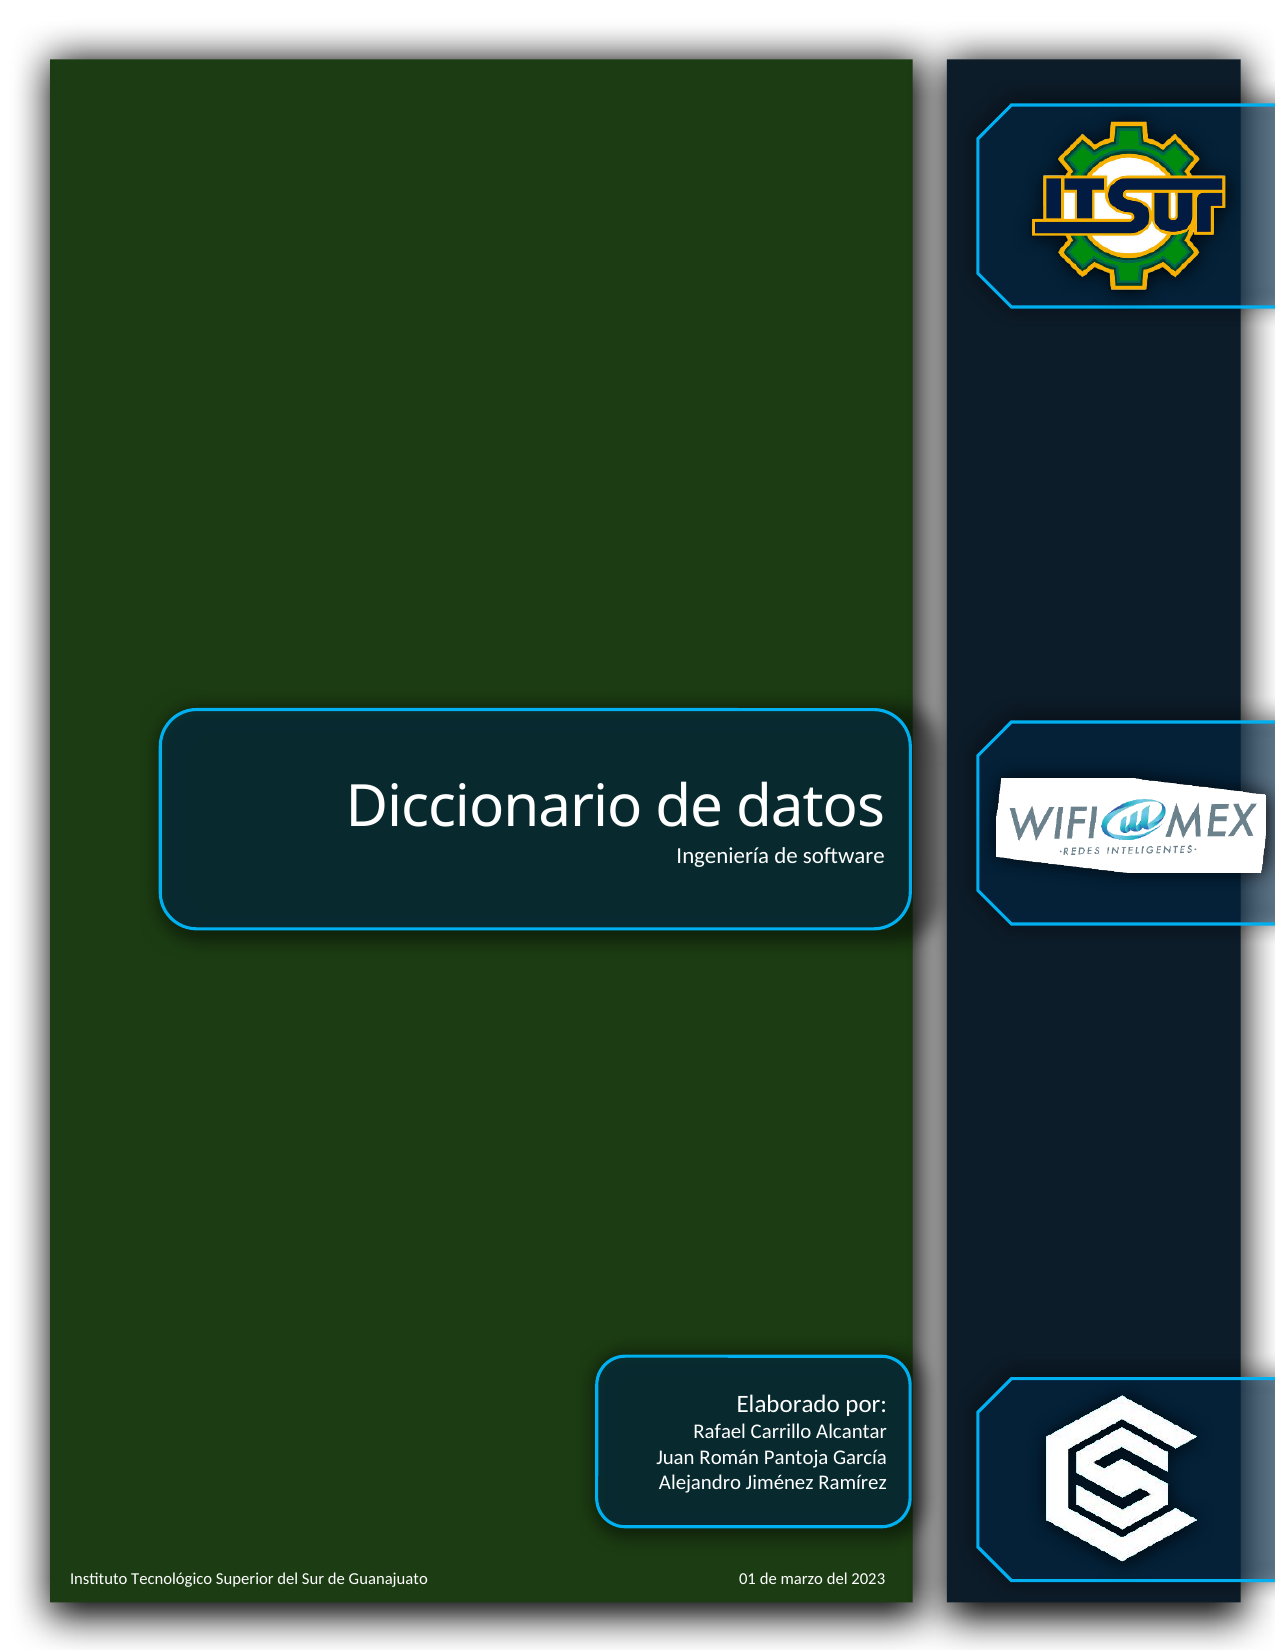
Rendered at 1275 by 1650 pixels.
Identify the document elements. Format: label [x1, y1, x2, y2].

picture [1027, 1384, 1216, 1572]
picture [996, 778, 1266, 873]
picture [1026, 116, 1232, 298]
